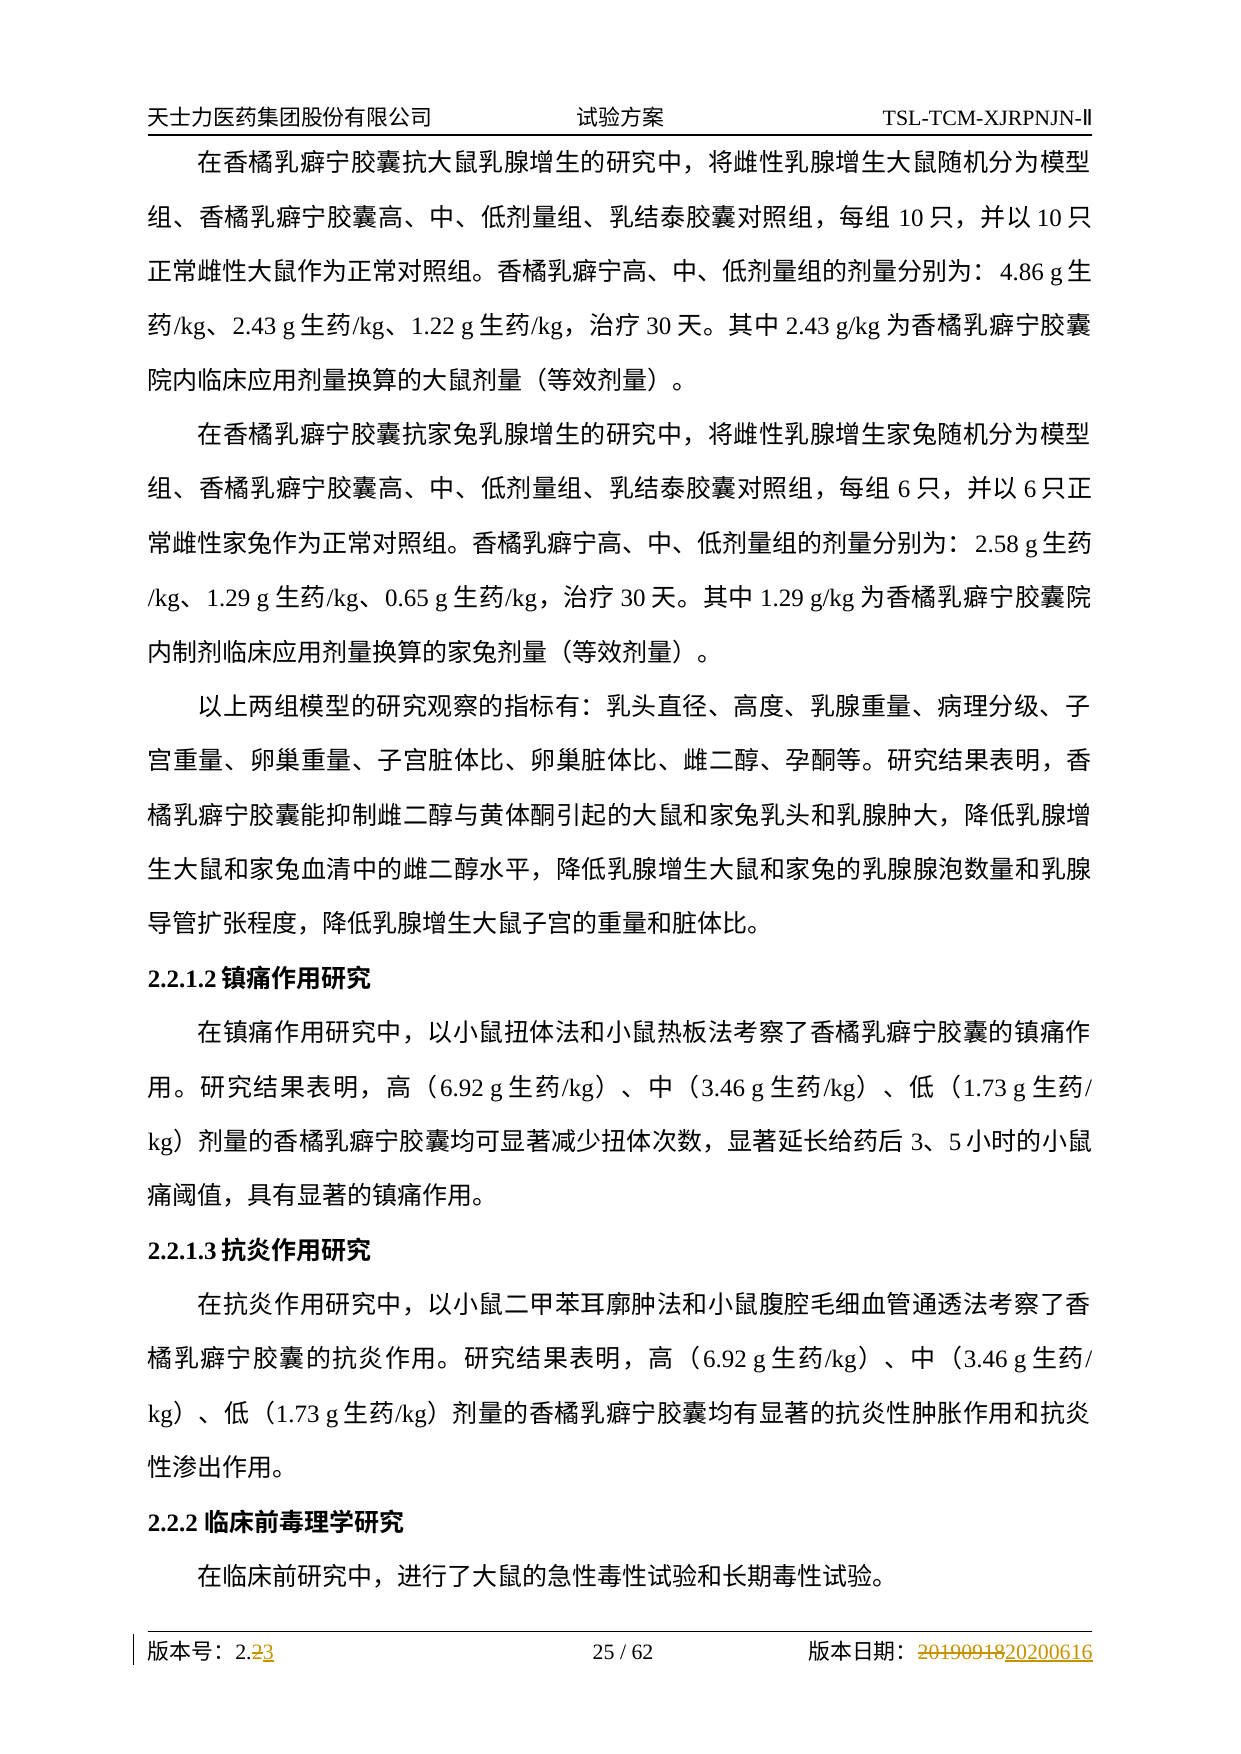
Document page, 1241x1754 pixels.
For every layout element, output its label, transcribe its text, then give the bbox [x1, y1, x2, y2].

text 在抗炎作用研究中，以小鼠二甲苯耳廓肿法和小鼠腹腔毛细血管通透法考察了香橘乳癖宁胶囊的抗炎作用。研究结果表明，高（6.92 g生药/kg）、中（3.46 g生药/kg）、低（1.73 g生药/kg）剂量的香橘乳癖宁胶囊均有显著的抗炎性肿胀作用和抗炎性渗出作用。 [148, 1284, 1092, 1484]
text 在临床前研究中，进行了大鼠的急性毒性试验和长期毒性试验。 [148, 1556, 1092, 1593]
text 在香橘乳癖宁胶囊抗家兔乳腺增生的研究中，将雌性乳腺增生家兔随机分为模型组、香橘乳癖宁胶囊高、中、低剂量组、乳结泰胶囊对照组，每组6只，并以6只正常雌性家兔作为正常对照组。香橘乳癖宁高、中、低剂量组的剂量分别为：2.58 g生药/kg、1.29 g生药/kg、0.65 g生药/kg，治疗30天。其中1.29 g/kg为香橘乳癖宁胶囊院内制剂临床应用剂量换算的家兔剂量（等效剂量）。 [148, 414, 1092, 668]
text 在镇痛作用研究中，以小鼠扭体法和小鼠热板法考察了香橘乳癖宁胶囊的镇痛作用。研究结果表明，高（6.92 g生药/kg）、中（3.46 g生药/kg）、低（1.73 g生药/kg）剂量的香橘乳癖宁胶囊均可显著减少扭体次数，显著延长给药后3、5小时的小鼠痛阈值，具有显著的镇痛作用。 [148, 1013, 1092, 1212]
text 2.2.1.3抗炎作用研究 [148, 1230, 1092, 1266]
text 2.2.1.2镇痛作用研究 [148, 958, 1092, 994]
text 在香橘乳癖宁胶囊抗大鼠乳腺增生的研究中，将雌性乳腺增生大鼠随机分为模型组、香橘乳癖宁胶囊高、中、低剂量组、乳结泰胶囊对照组，每组10只，并以10只正常雌性大鼠作为正常对照组。香橘乳癖宁高、中、低剂量组的剂量分别为：4.86 g生药/kg、2.43 g生药/kg、1.22 g生药/kg，治疗30天。其中2.43 g/kg为香橘乳癖宁胶囊院内临床应用剂量换算的大鼠剂量（等效剂量）。 [148, 143, 1092, 396]
text 2.2.2 临床前毒理学研究 [148, 1502, 1092, 1538]
text 以上两组模型的研究观察的指标有：乳头直径、高度、乳腺重量、病理分级、子宫重量、卵巢重量、子宫脏体比、卵巢脏体比、雌二醇、孕酮等。研究结果表明，香橘乳癖宁胶囊能抑制雌二醇与黄体酮引起的大鼠和家兔乳头和乳腺肿大，降低乳腺增生大鼠和家兔血清中的雌二醇水平，降低乳腺增生大鼠和家兔的乳腺腺泡数量和乳腺导管扩张程度，降低乳腺增生大鼠子宫的重量和脏体比。 [148, 686, 1092, 940]
